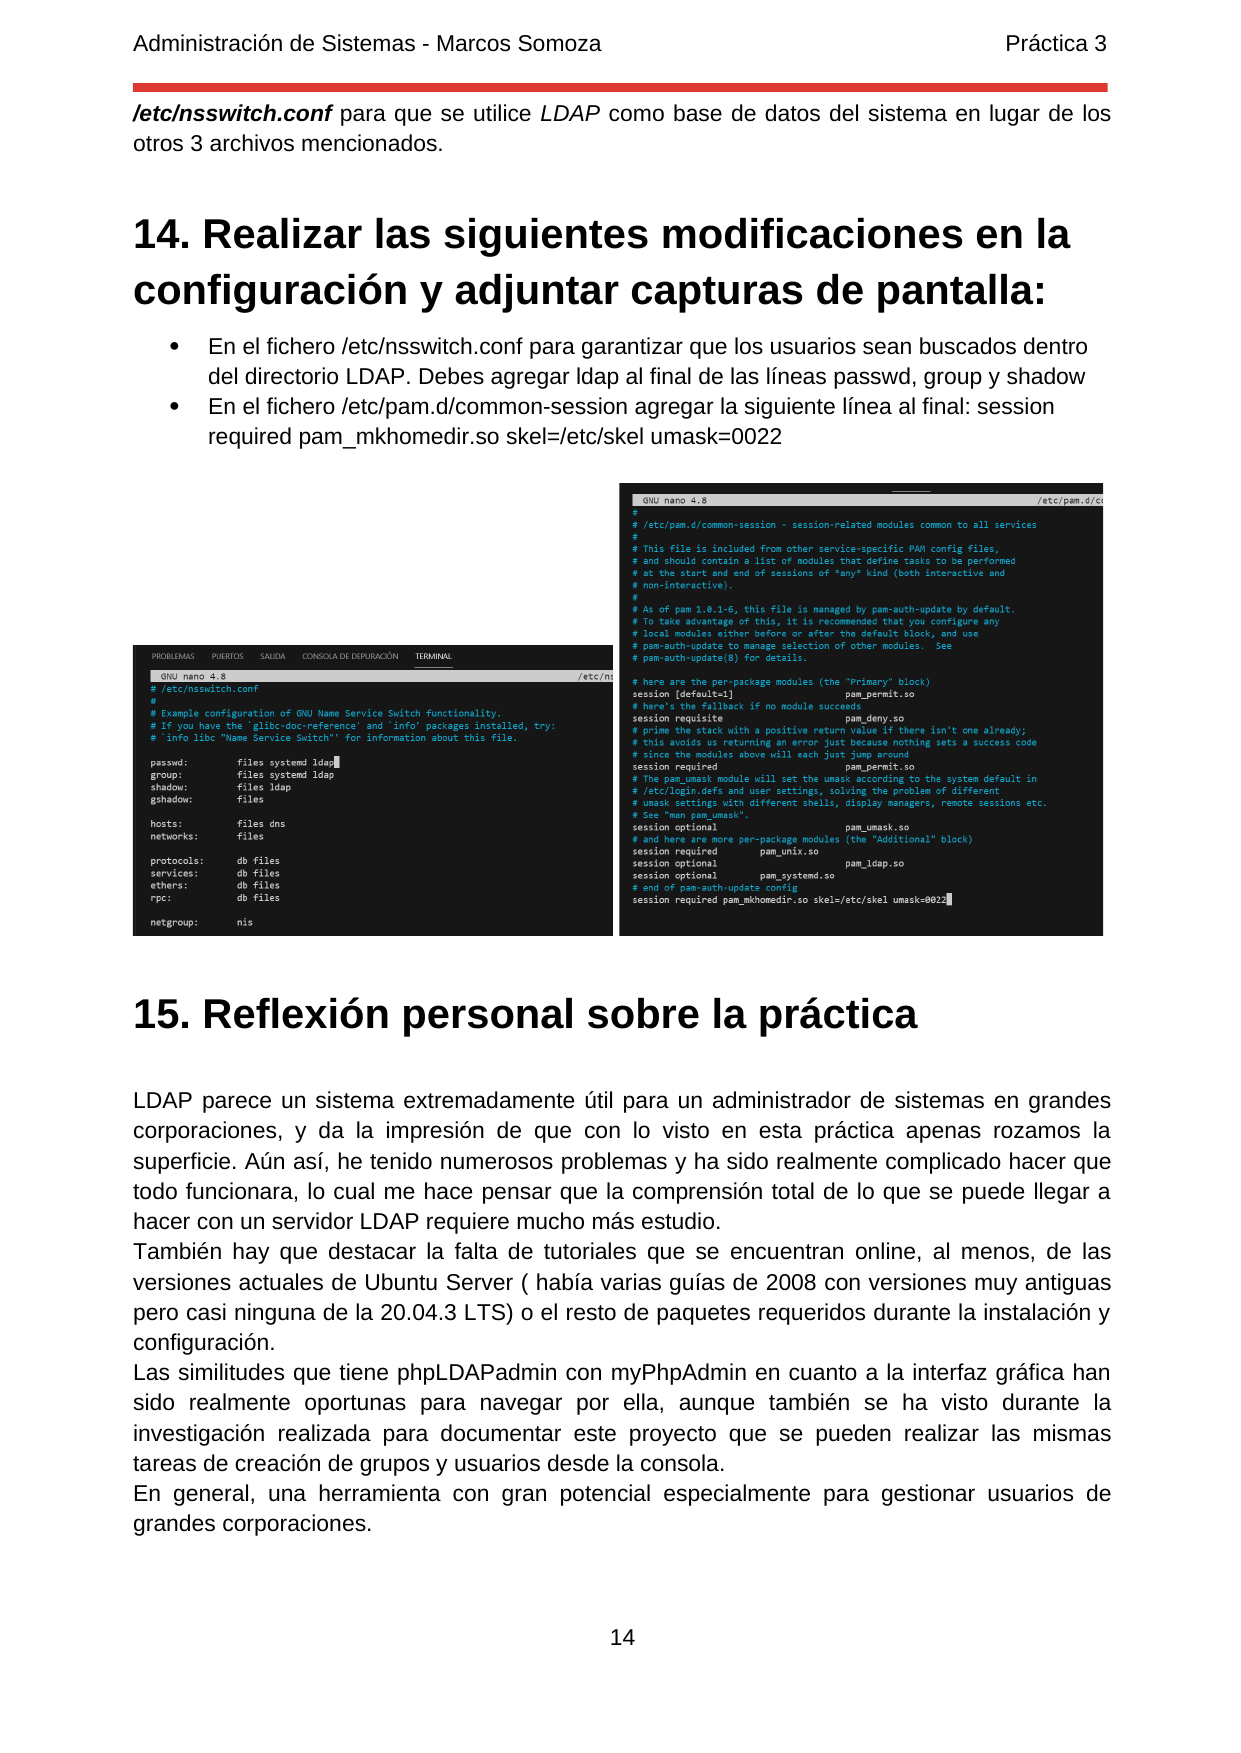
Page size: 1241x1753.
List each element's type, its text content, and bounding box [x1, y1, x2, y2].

text También hay que destacar la falta de tutoriales que se encuentran online, al menos, de las versiones actuales de Ubuntu Server ( había varias guías de 2008 con versiones muy antiguas pero casi ninguna de la 20.04.3 LTS) o el resto de paquetes requeridos durante la instalación y configuración. [133, 1238, 1112, 1355]
text LDAP parece un sistema extremadamente útil para un administrador de sistemas en grandes corporaciones, y da la impresión de que con lo visto en esta práctica apenas rozamos la superficie. Aún así, he tenido numerosos problemas y ha sido realmente complicado hacer que todo funcionara, lo cual me hace pensar que la comprensión total de lo que se puede llegar a hacer con un servidor LDAP requiere mucho más estudio. [133, 1087, 1112, 1234]
picture [132, 645, 613, 936]
text En general, una herramienta con gran potencial especialmente para gestionar usuarios de grandes corporaciones. [133, 1480, 1112, 1537]
list En el fichero /etc/nsswitch.conf para garantizar que los usuarios sean buscados dentro del directorio LDAP. Debes agregar ldap al final de las líneas passwd, group y shadow [170, 333, 1112, 389]
list En el fichero /etc/pam.d/common-session agregar la siguiente línea al final: session required pam_mkhomedir.so skel=/etc/skel umask=0022 [170, 393, 1112, 449]
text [133, 99, 1112, 156]
picture [132, 83, 1108, 92]
picture [619, 483, 1104, 936]
subtitle 15. Reflexión personal sobre la práctica [133, 989, 1112, 1037]
subtitle 14. Realizar las siguientes modificaciones en la configuración y adjuntar capturas de pantalla: [133, 210, 1112, 313]
text Las similitudes que tiene phpLDAPadmin con myPhpAdmin en cuanto a la interfaz gráfica han sido realmente oportunas para navegar por ella, aunque también se ha visto durante la investigación realizada para documentar este proyecto que se pueden realizar las mismas tareas de creación de grupos y usuarios desde la consola. [133, 1359, 1112, 1476]
